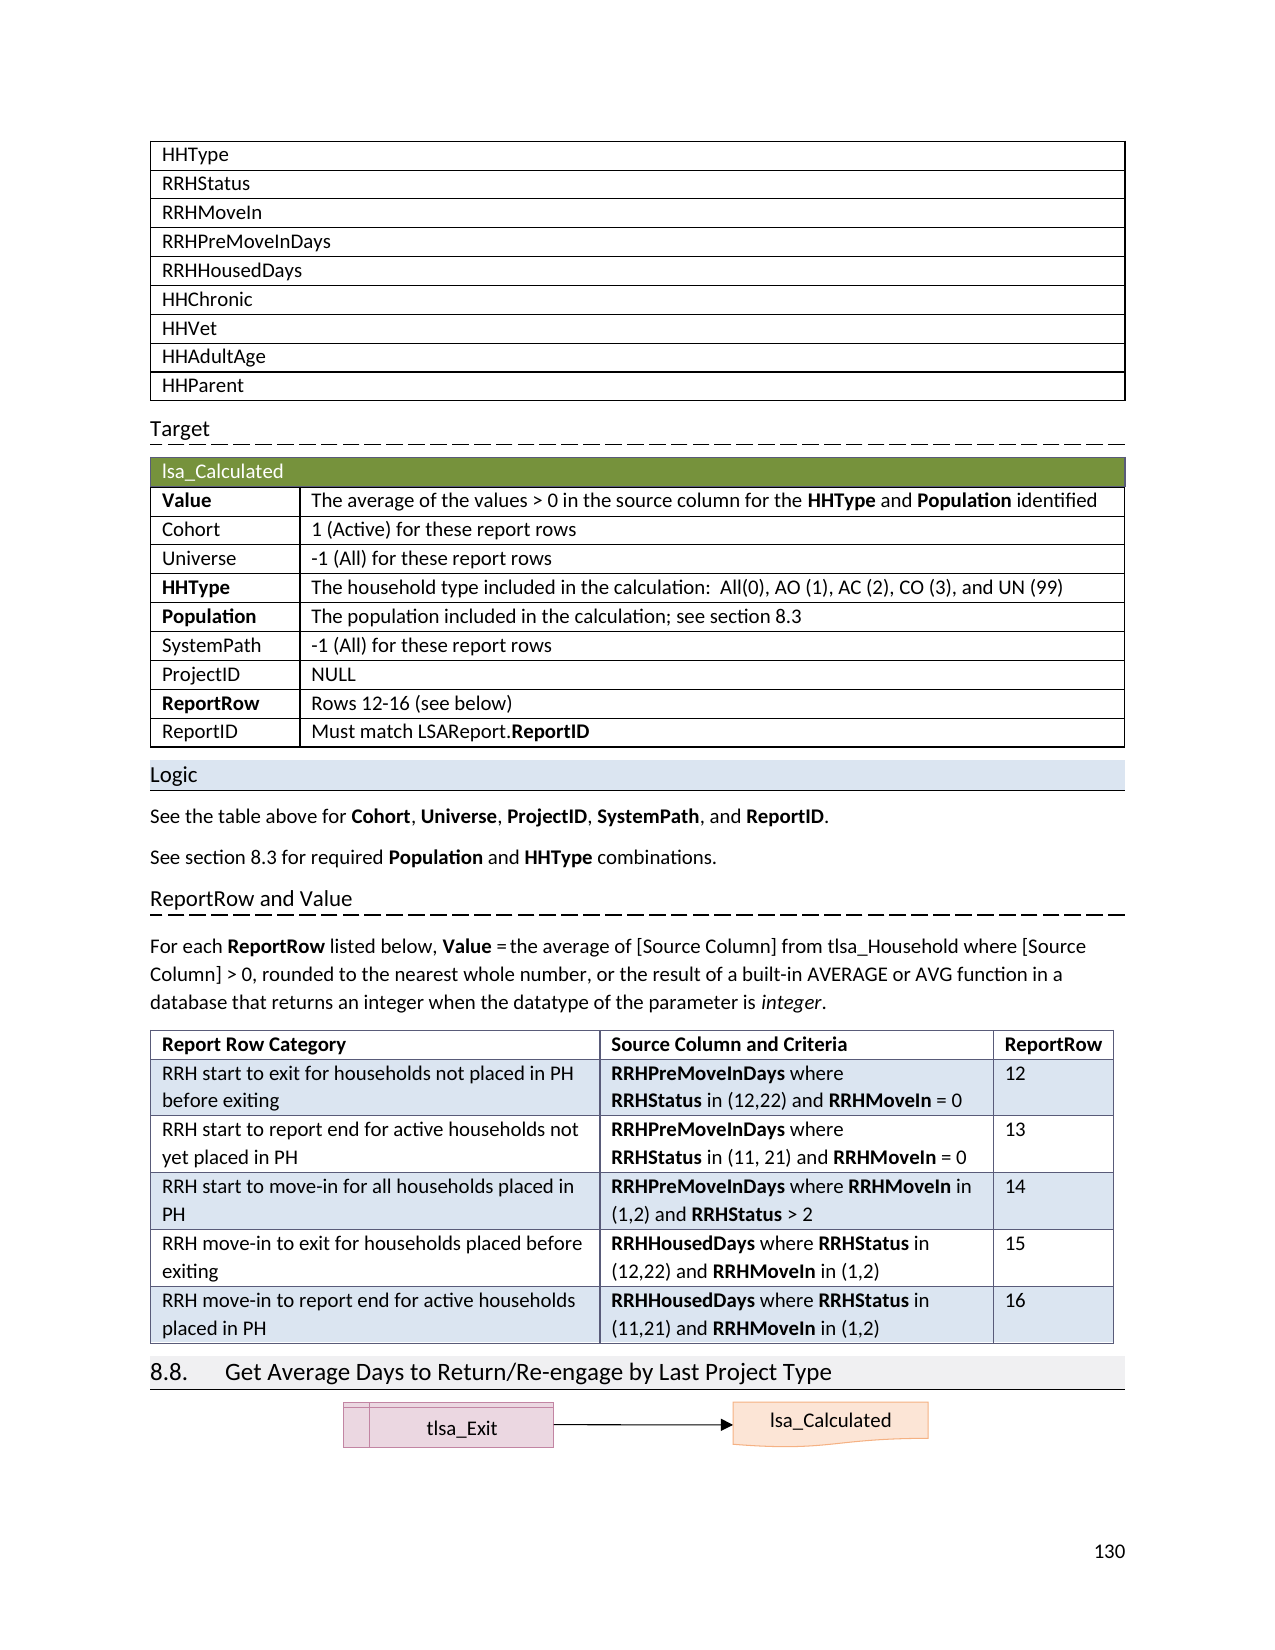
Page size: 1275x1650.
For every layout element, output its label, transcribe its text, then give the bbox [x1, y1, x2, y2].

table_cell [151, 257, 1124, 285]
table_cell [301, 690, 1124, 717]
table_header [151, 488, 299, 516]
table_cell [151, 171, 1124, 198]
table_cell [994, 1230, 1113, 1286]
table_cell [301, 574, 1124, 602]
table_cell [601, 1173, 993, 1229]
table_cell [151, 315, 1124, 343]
subtitle ReportRow and Value [150, 884, 1125, 916]
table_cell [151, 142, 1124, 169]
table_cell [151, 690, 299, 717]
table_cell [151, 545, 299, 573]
subtitle Target [150, 414, 1125, 445]
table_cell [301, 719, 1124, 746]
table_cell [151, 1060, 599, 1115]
text See the table above for Cohort, Universe, ProjectID, SystemPath, and ReportID. [150, 803, 1125, 829]
subtitle Logic [150, 760, 1125, 790]
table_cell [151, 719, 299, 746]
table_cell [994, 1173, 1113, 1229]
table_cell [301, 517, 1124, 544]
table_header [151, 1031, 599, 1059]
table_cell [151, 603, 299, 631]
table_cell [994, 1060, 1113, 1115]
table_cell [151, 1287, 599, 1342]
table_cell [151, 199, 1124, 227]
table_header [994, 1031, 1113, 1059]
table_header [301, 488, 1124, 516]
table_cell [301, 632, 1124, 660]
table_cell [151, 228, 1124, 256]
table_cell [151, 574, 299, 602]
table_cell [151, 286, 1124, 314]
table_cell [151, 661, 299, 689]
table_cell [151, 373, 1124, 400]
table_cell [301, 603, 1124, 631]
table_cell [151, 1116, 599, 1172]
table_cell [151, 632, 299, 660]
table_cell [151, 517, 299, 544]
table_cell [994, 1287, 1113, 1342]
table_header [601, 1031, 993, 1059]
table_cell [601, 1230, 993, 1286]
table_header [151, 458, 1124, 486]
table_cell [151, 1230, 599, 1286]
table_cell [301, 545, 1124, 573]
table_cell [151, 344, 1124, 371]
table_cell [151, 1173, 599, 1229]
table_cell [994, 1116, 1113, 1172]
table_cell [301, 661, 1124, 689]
text See section 8.3 for required Population and HHType combinations. [150, 844, 1125, 869]
text For each ReportRow listed below, Value = the average of [Source Column] from tlsa_Household where [Source Column] > 0, rounded to the nearest whole number, or the result of a built-in AVERAGE or AVG function in a database that returns an integer when the datatype of the parameter is integer. [150, 933, 1125, 1015]
subtitle Get Average Days to Return/Re-engage by Last Project Type [150, 1356, 1125, 1389]
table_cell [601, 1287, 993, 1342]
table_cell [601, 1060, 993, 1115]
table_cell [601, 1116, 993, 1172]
